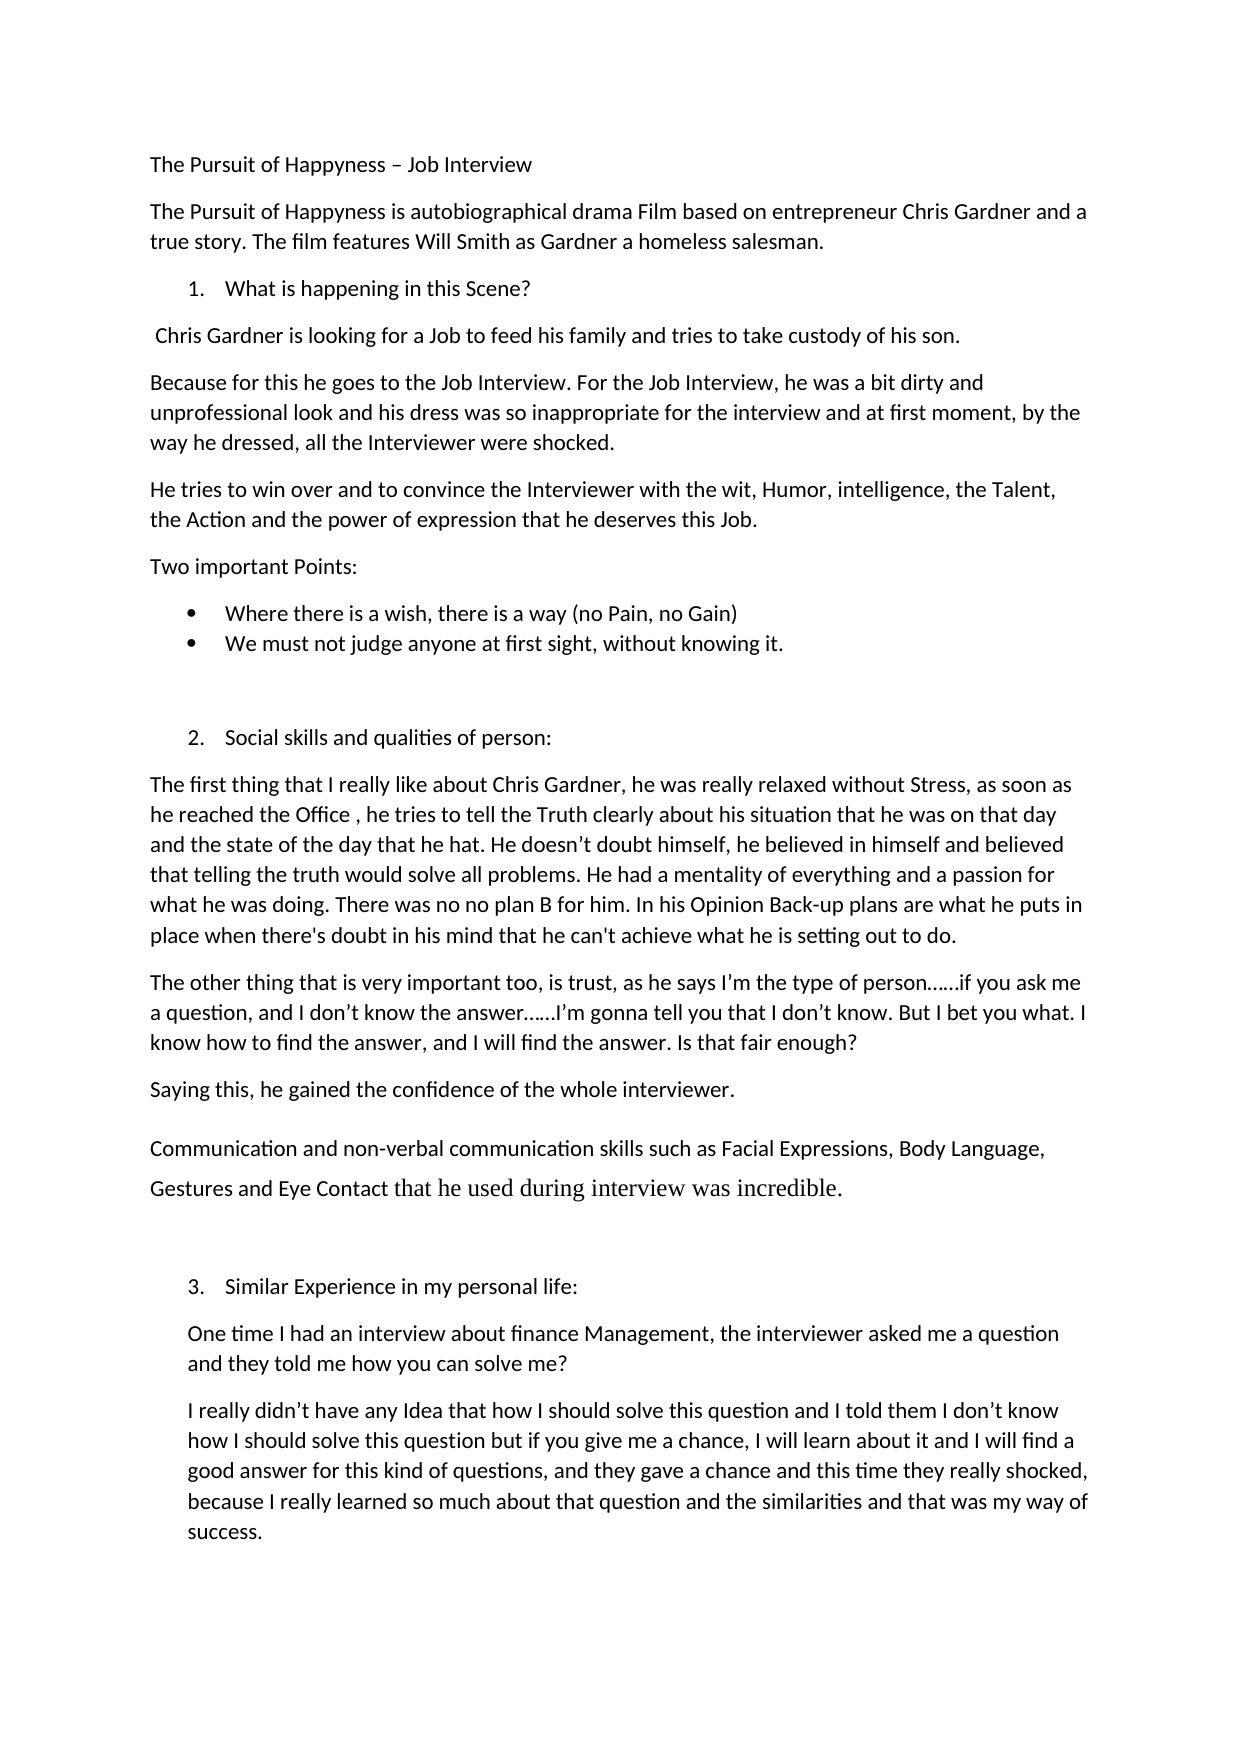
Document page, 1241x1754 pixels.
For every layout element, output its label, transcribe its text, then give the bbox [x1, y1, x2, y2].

text Chris Gardner is looking for a Job to feed his family and tries to take custody of his son. [150, 321, 1090, 349]
list Where there is a wish, there is a way (no Pain, no Gain) [187, 599, 1090, 627]
text Saying this, he gained the confidence of the whole interviewer. [150, 1075, 1090, 1103]
text The other thing that is very important too, is trust, as he says I’m the type of person……if you ask me a question, and I don’t know the answer……I’m gonna tell you that I don’t know. But I bet you what. I know how to find the answer, and I will find the answer. Is that fair enough? [150, 968, 1090, 1056]
list What is happening in this Scene? [150, 274, 1090, 302]
text The Pursuit of Happyness – Job Interview [150, 150, 1090, 178]
list We must not judge anyone at first sight, without knowing it. [187, 629, 1090, 657]
text One time I had an interview about finance Management, the interviewer asked me a question and they told me how you can solve me? [187, 1319, 1090, 1377]
text Two important Points: [150, 552, 1090, 580]
list Social skills and qualities of person: [187, 723, 1090, 751]
text Communication and non-verbal communication skills such as Facial Expressions, Body Language, Gestures and Eye Contact that he used during interview was incredible. [150, 1122, 1090, 1202]
text He tries to win over and to convince the Interviewer with the wit, Humor, intelligence, the Talent, the Action and the power of expression that he deserves this Job. [150, 475, 1090, 533]
text The Pursuit of Happyness is autobiographical drama Film based on entrepreneur Chris Gardner and a true story. The film features Will Smith as Gardner a homeless salesman. [150, 197, 1090, 255]
text I really didn’t have any Idea that how I should solve this question and I told them I don’t know how I should solve this question but if you give me a chance, I will learn about it and I will find a good answer for this kind of questions, and they gave a chance and this time they really shocked, because I really learned so much about that question and the similarities and that was my way of success. [187, 1396, 1090, 1545]
list Similar Experience in my personal life: [187, 1272, 1090, 1300]
text The first thing that I really like about Chris Gardner, he was really relaxed without Stress, as soon as he reached the Office , he tries to tell the Truth clearly about his situation that he was on that day and the state of the day that he hat. He doesn’t doubt himself, he believed in himself and believed that telling the truth would solve all problems. He had a mentality of everything and a passion for what he was doing. There was no no plan B for him. In his Opinion Back-up plans are what he puts in place when there's doubt in his mind that he can't achieve what he is setting out to do. [150, 770, 1090, 949]
text Because for this he goes to the Job Interview. For the Job Interview, he was a bit dirty and unprofessional look and his dress was so inappropriate for the interview and at first moment, by the way he dressed, all the Interviewer were shocked. [150, 368, 1090, 456]
